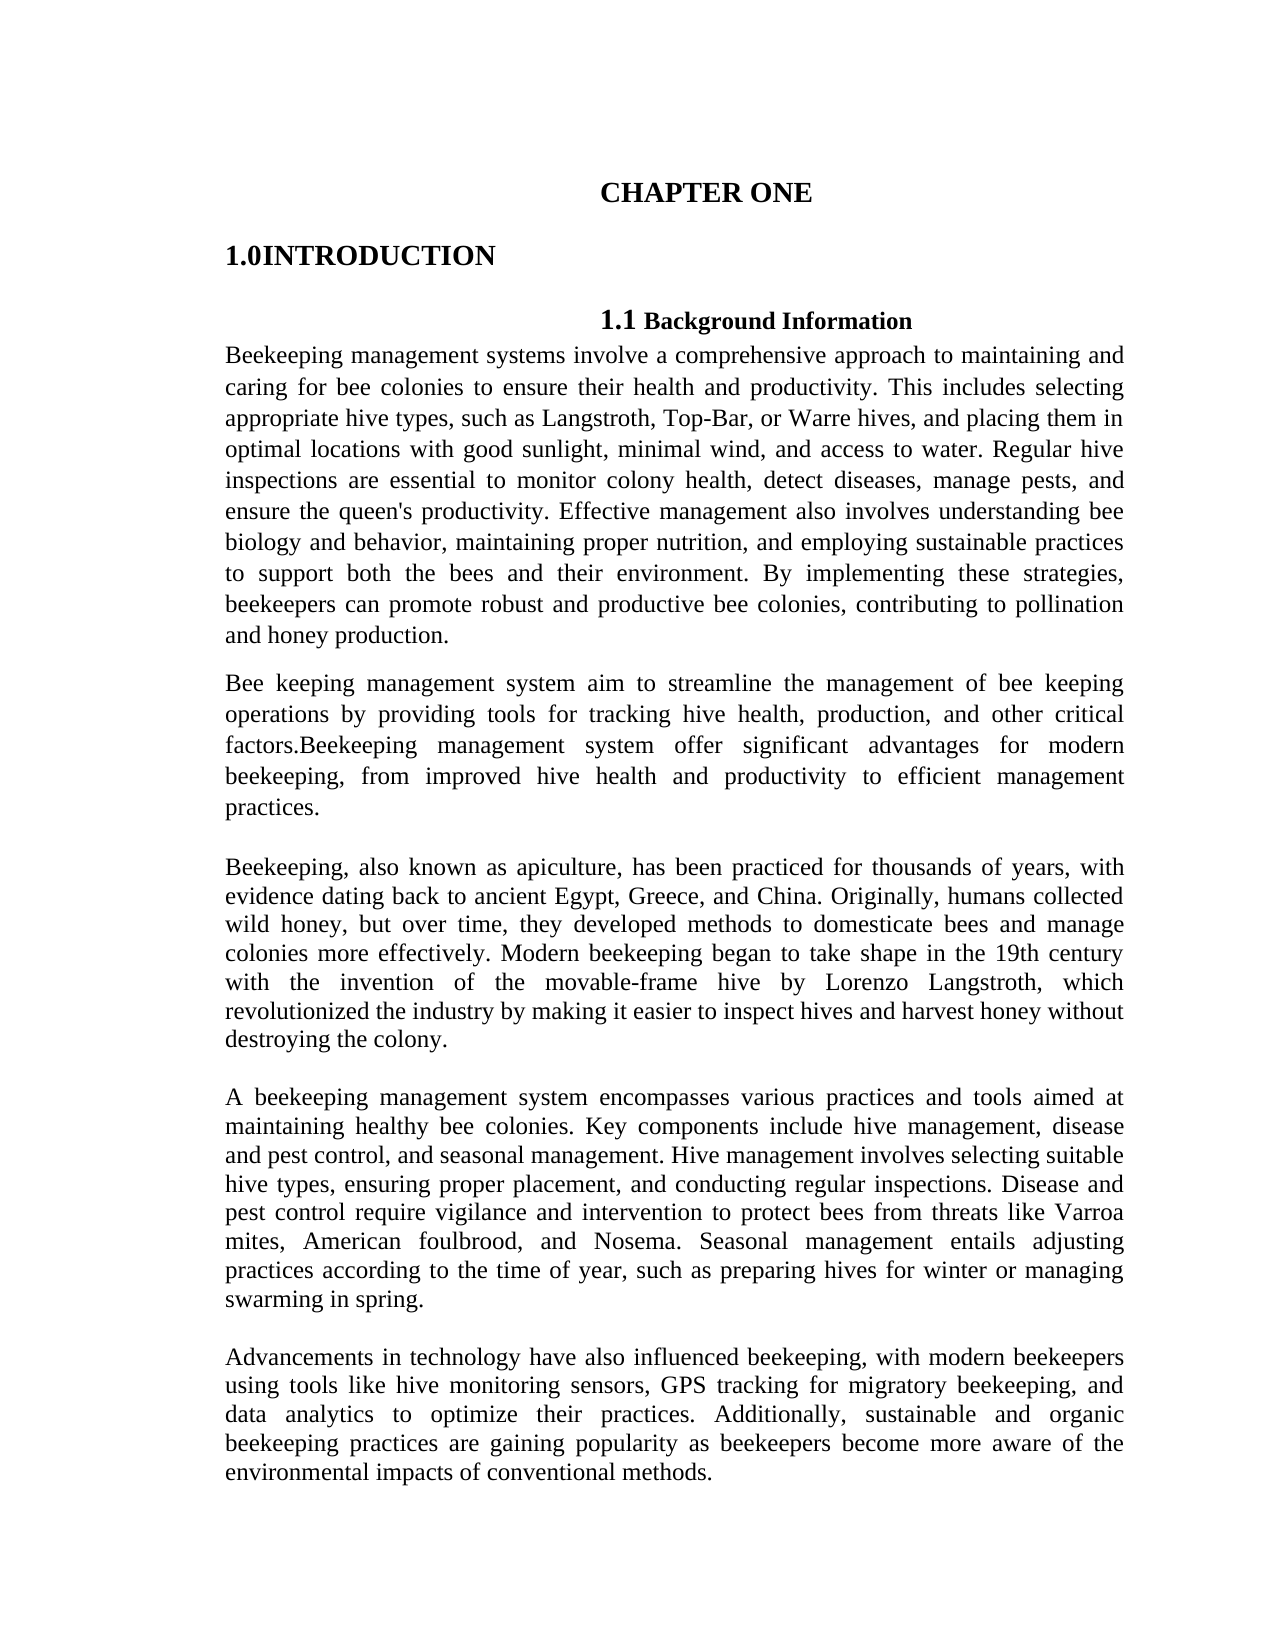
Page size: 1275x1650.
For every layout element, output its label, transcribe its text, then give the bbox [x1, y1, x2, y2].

subtitle 1.1 Background Information [525, 302, 975, 336]
text Advancements in technology have also influenced beekeeping, with modern beekeepers using tools like hive monitoring sensors, GPS tracking for migratory beekeeping, and data analytics to optimize their practices. Additionally, sustainable and organic beekeeping practices are gaining popularity as beekeepers become more aware of the environmental impacts of conventional methods. [225, 1342, 1125, 1485]
subtitle CHAPTER ONE [525, 175, 975, 208]
text Beekeeping, also known as apiculture, has been practiced for thousands of years, with evidence dating back to ancient Egypt, Greece, and China. Originally, humans collected wild honey, but over time, they developed methods to domesticate bees and manage colonies more effectively. Modern beekeeping began to take shape in the 19th century with the invention of the movable-frame hive by Lorenzo Langstroth, which revolutionized the industry by making it easier to inspect hives and harvest honey without destroying the colony. [225, 852, 1125, 1053]
text Bee keeping management system aim to streamline the management of bee keeping operations by providing tools for tracking hive health, production, and other critical factors.Beekeeping management system offer significant advantages for modern beekeeping, from improved hive health and productivity to efficient management practices. [225, 668, 1125, 821]
subtitle INTRODUCTION [225, 238, 975, 272]
text Beekeeping management systems involve a comprehensive approach to maintaining and caring for bee colonies to ensure their health and productivity. This includes selecting appropriate hive types, such as Langstroth, Top-Bar, or Warre hives, and placing them in optimal locations with good sunlight, minimal wind, and access to water. Regular hive inspections are essential to monitor colony health, detect diseases, manage pests, and ensure the queen's productivity. Effective management also involves understanding bee biology and behavior, maintaining proper nutrition, and employing sustainable practices to support both the bees and their environment. By implementing these strategies, beekeepers can promote robust and productive bee colonies, contributing to pollination and honey production. [225, 341, 1125, 649]
text A beekeeping management system encompasses various practices and tools aimed at maintaining healthy bee colonies. Key components include hive management, disease and pest control, and seasonal management. Hive management involves selecting suitable hive types, ensuring proper placement, and conducting regular inspections. Disease and pest control require vigilance and intervention to protect bees from threats like Varroa mites, American foulbrood, and Nosema. Seasonal management entails adjusting practices according to the time of year, such as preparing hives for winter or managing swarming in spring. [225, 1082, 1125, 1312]
